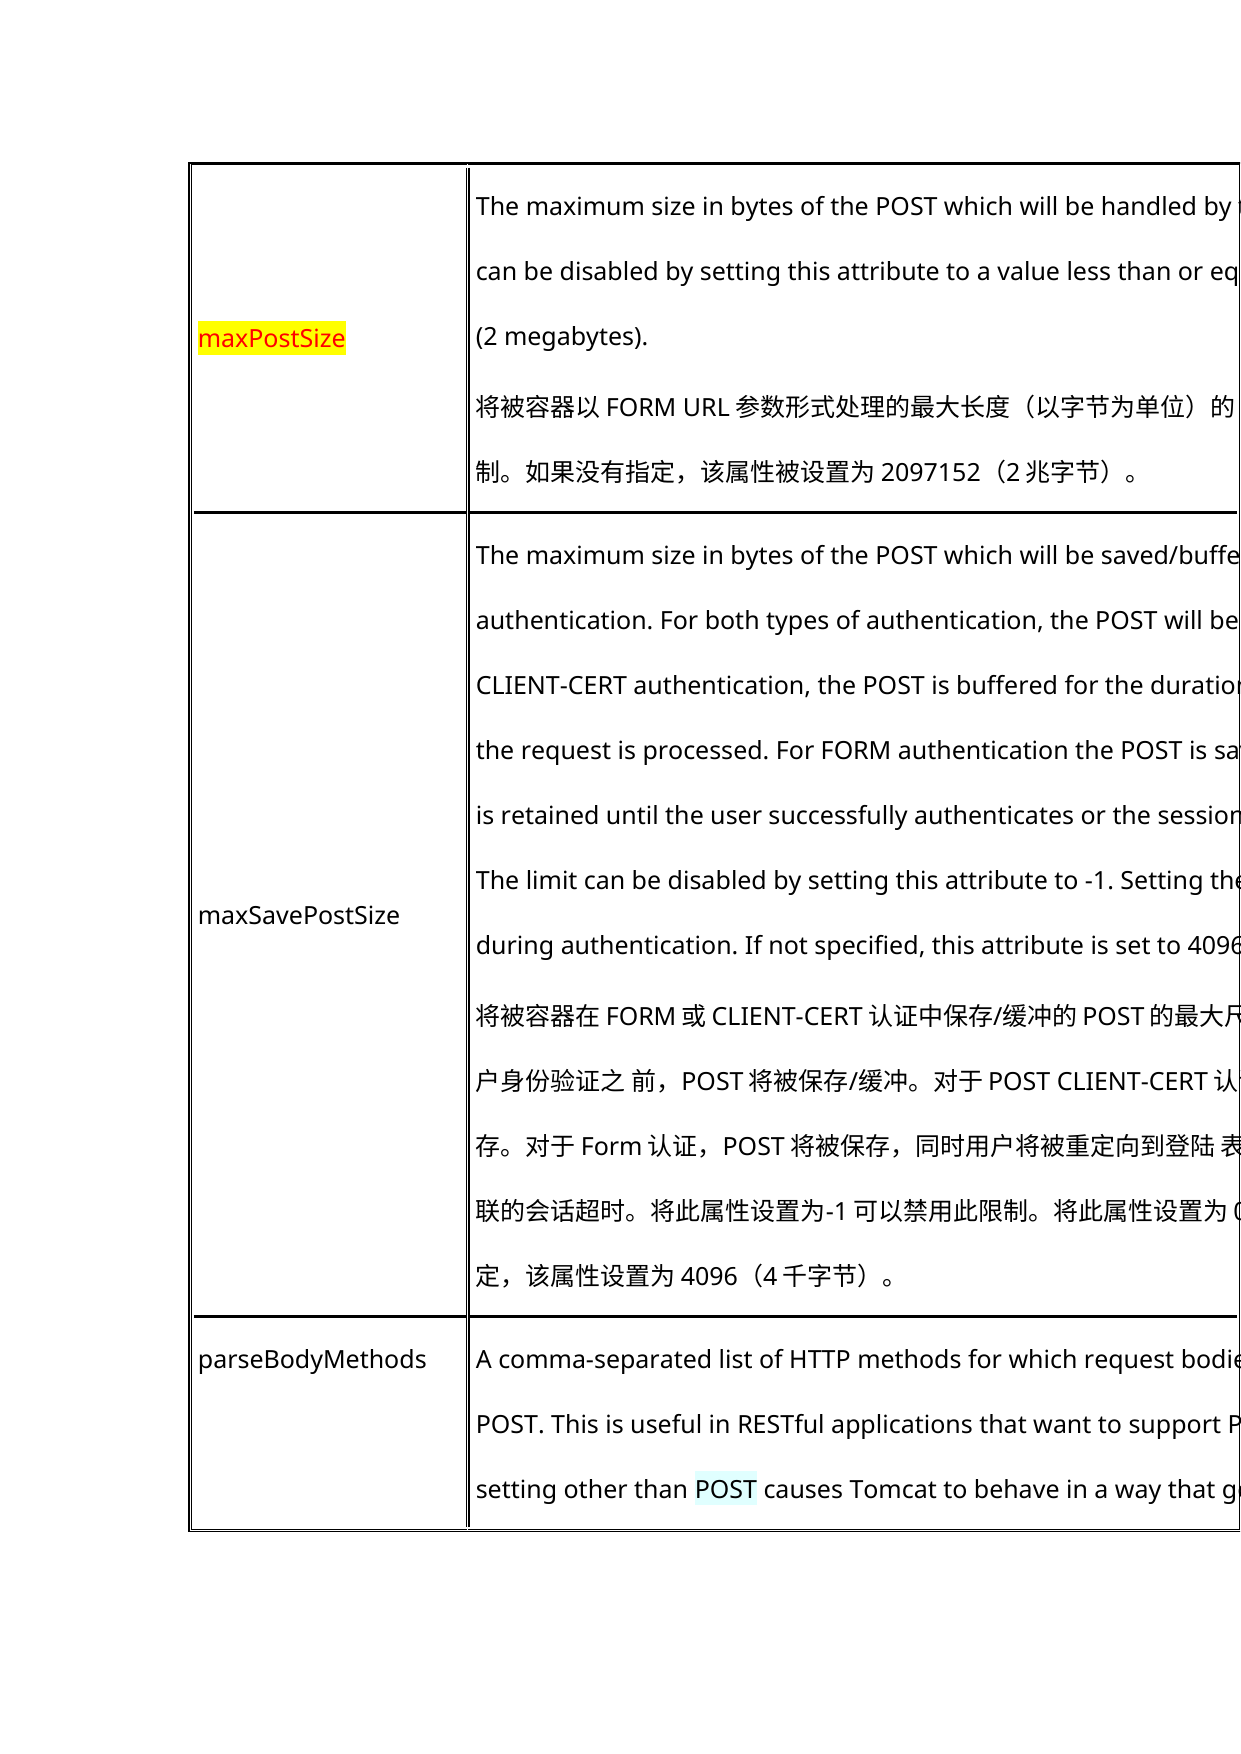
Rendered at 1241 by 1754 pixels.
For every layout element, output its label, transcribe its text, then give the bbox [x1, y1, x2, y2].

table_cell maxSavePostSize [192, 511, 466, 1315]
table_cell maxPostSize [192, 164, 468, 511]
table_cell The maximum size in bytes of the POST which will be saved/buffered by the container during FORM or CLIENT-CERT authentication. For both types of authentication, the POST will be saved/buffered before the user is authenticated. For CLIENT-CERT authentication, the POST is buffered for the duration of the SSL handshake and the buffer emptied when the request is processed. For FORM authentication the POST is saved whilst the user is re-directed to the login form and is retained until the user successfully authenticates or the session associated with the authentication request expires. The limit can be disabled by setting this attribute to -1. Setting the attribute to zero will disable the saving of POST data during authentication. If not specified, this attribute is set to 4096 (4 kilobytes). 将被容器在FORM或CLIENT-CERT认证中保存/缓冲的POST的最大尺寸（以字节为单位）。对于这两种类型的身份验证，在用户身份验证之 前，POST将被保存/缓冲。对于POST CLIENT-CERT认证，处理该请求的SSL握手和缓冲清空期间，POST将被缓存。对于Form认证，POST将被保存，同时用户将被重定向到登陆 表单。POST将被一直保留直到用户成功认证或者认证请求关联的会话超时。将此属性设置为-1可以禁用此限制。将此属性设置为0，POST数据在身份验证 过程中将不被保存。如果没有指定，该属性设置为4096（4千字节）。 [470, 511, 1239, 1315]
table_cell parseBodyMethods [192, 1315, 468, 1529]
table_cell The maximum size in bytes of the POST which will be handled by the container FORM URL parameter parsing. The limit can be disabled by setting this attribute to a value less than or equal to 0. If not specified, this attribute is set to 2097152 (2 megabytes). 将被容器以FORM URL参数形式处理的最大长度（以字节为单位）的POST。通过设置此属性的值小于或等于0可以禁用该限制。如果没有指定，该属性被设置为2097152（2兆字节）。 [468, 165, 1239, 511]
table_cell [468, 1315, 1239, 1529]
